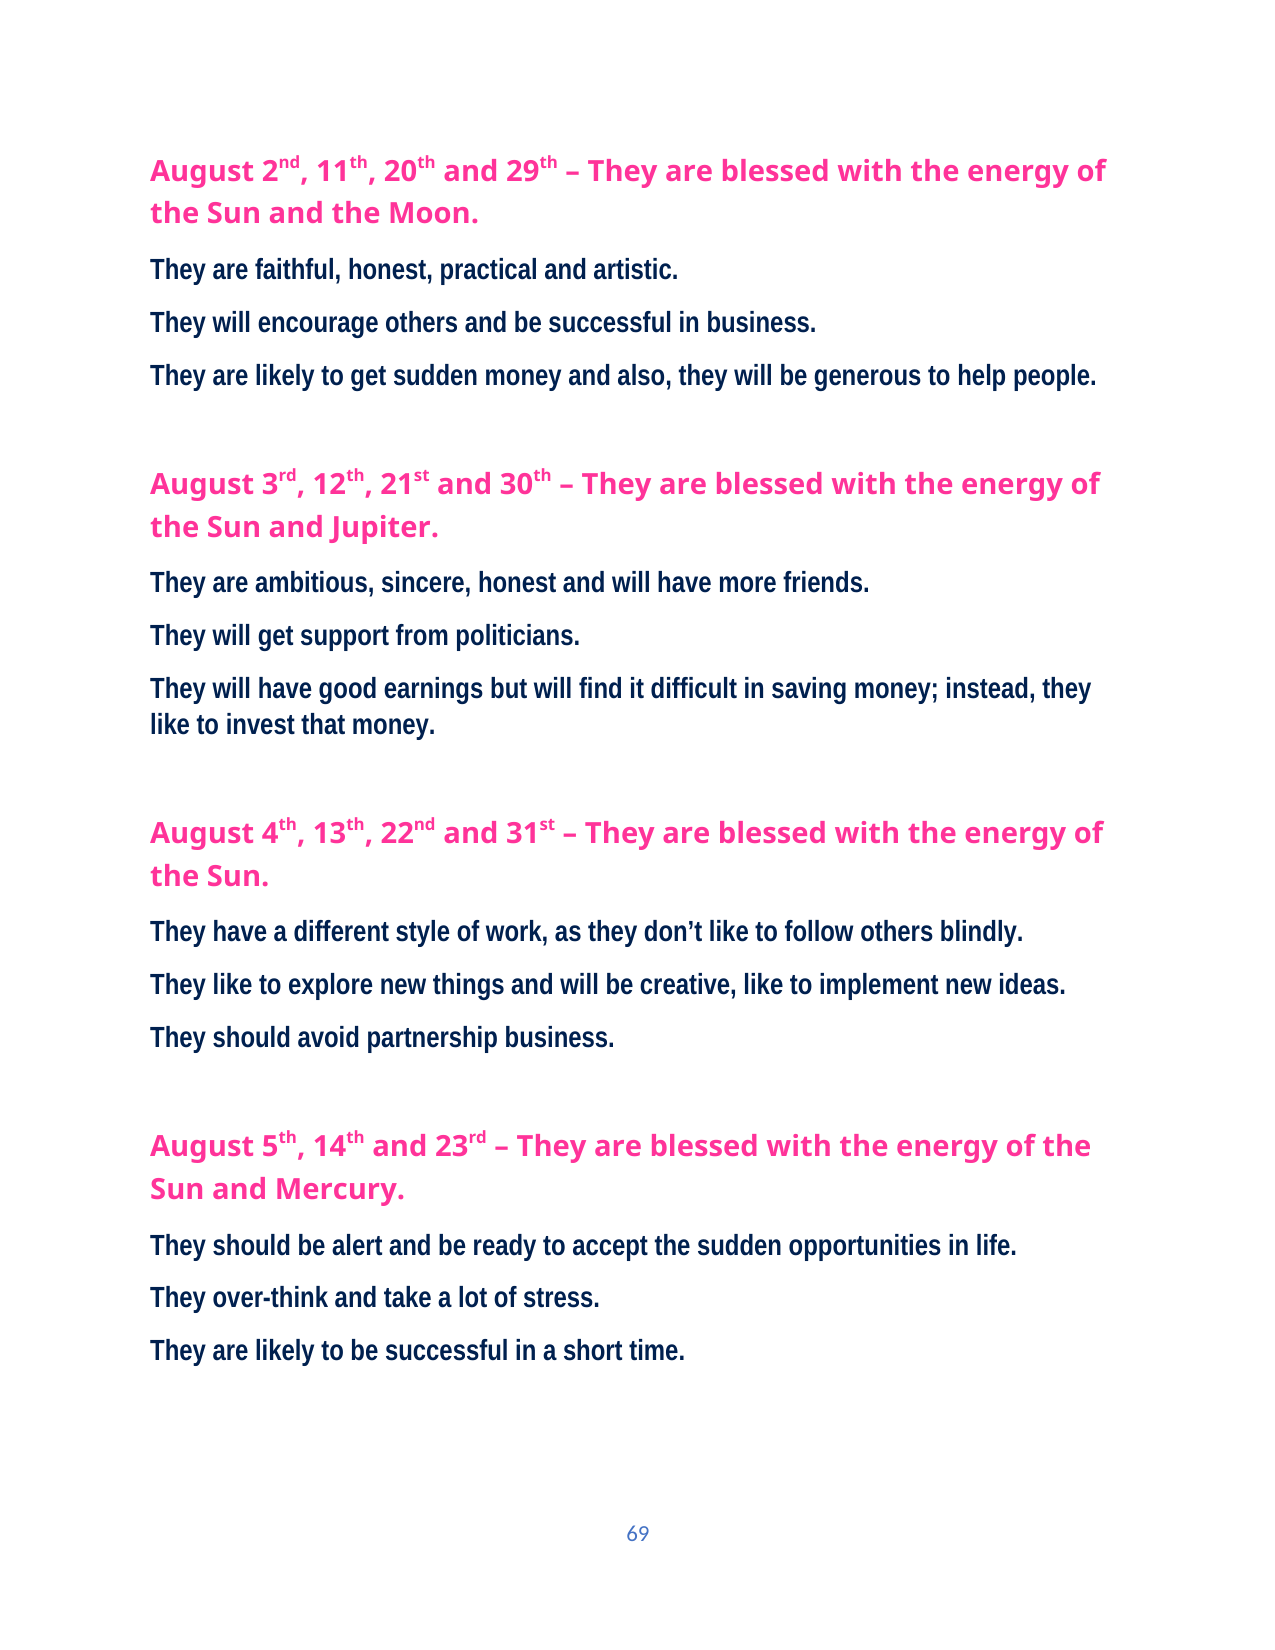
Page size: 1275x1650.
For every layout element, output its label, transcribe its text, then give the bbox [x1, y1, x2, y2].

text August 4th, 13th, 22nd and 31st – They are blessed with the energy of the Sun. [150, 812, 1125, 895]
text August 2nd, 11th, 20th and 29th – They are blessed with the energy of the Sun and Moon. [150, 150, 1125, 232]
text They should be alert and be ready to accept the sudden opportunities in life. [150, 1228, 1125, 1261]
text They should avoid partnership business. [150, 1020, 1125, 1053]
text August 5th, 14th and 23rd – They are blessed with the energy of the Sun and Mercury. [150, 1125, 1125, 1208]
text They are ambitious, sincere, honest and will have more friends. [150, 565, 1125, 599]
text August 3rd, 12th, 21st and 30th – They are blessed with the energy of the Sun and Jupiter. [150, 463, 1125, 546]
text They will get support from politicians. [150, 618, 1125, 652]
text They like to explore new things and will be creative, like to implement new ideas. [150, 967, 1125, 1001]
text They will have good earnings but will find it difficult in saving money; instead, they like to invest that money. [150, 671, 1125, 740]
text They will encourage others and be successful in business. [150, 305, 1125, 338]
text They are likely to be successful in a short time. [150, 1333, 1125, 1367]
text They overthink and take a lot of stress. [150, 1280, 1125, 1314]
text They are likely to get sudden money and also, they will be generous to help people. [150, 358, 1125, 391]
text They are faithful, honest, practical and artistic. [150, 252, 1125, 286]
text They have a different style of work, as they don’t like to follow others blindly. [150, 914, 1125, 948]
